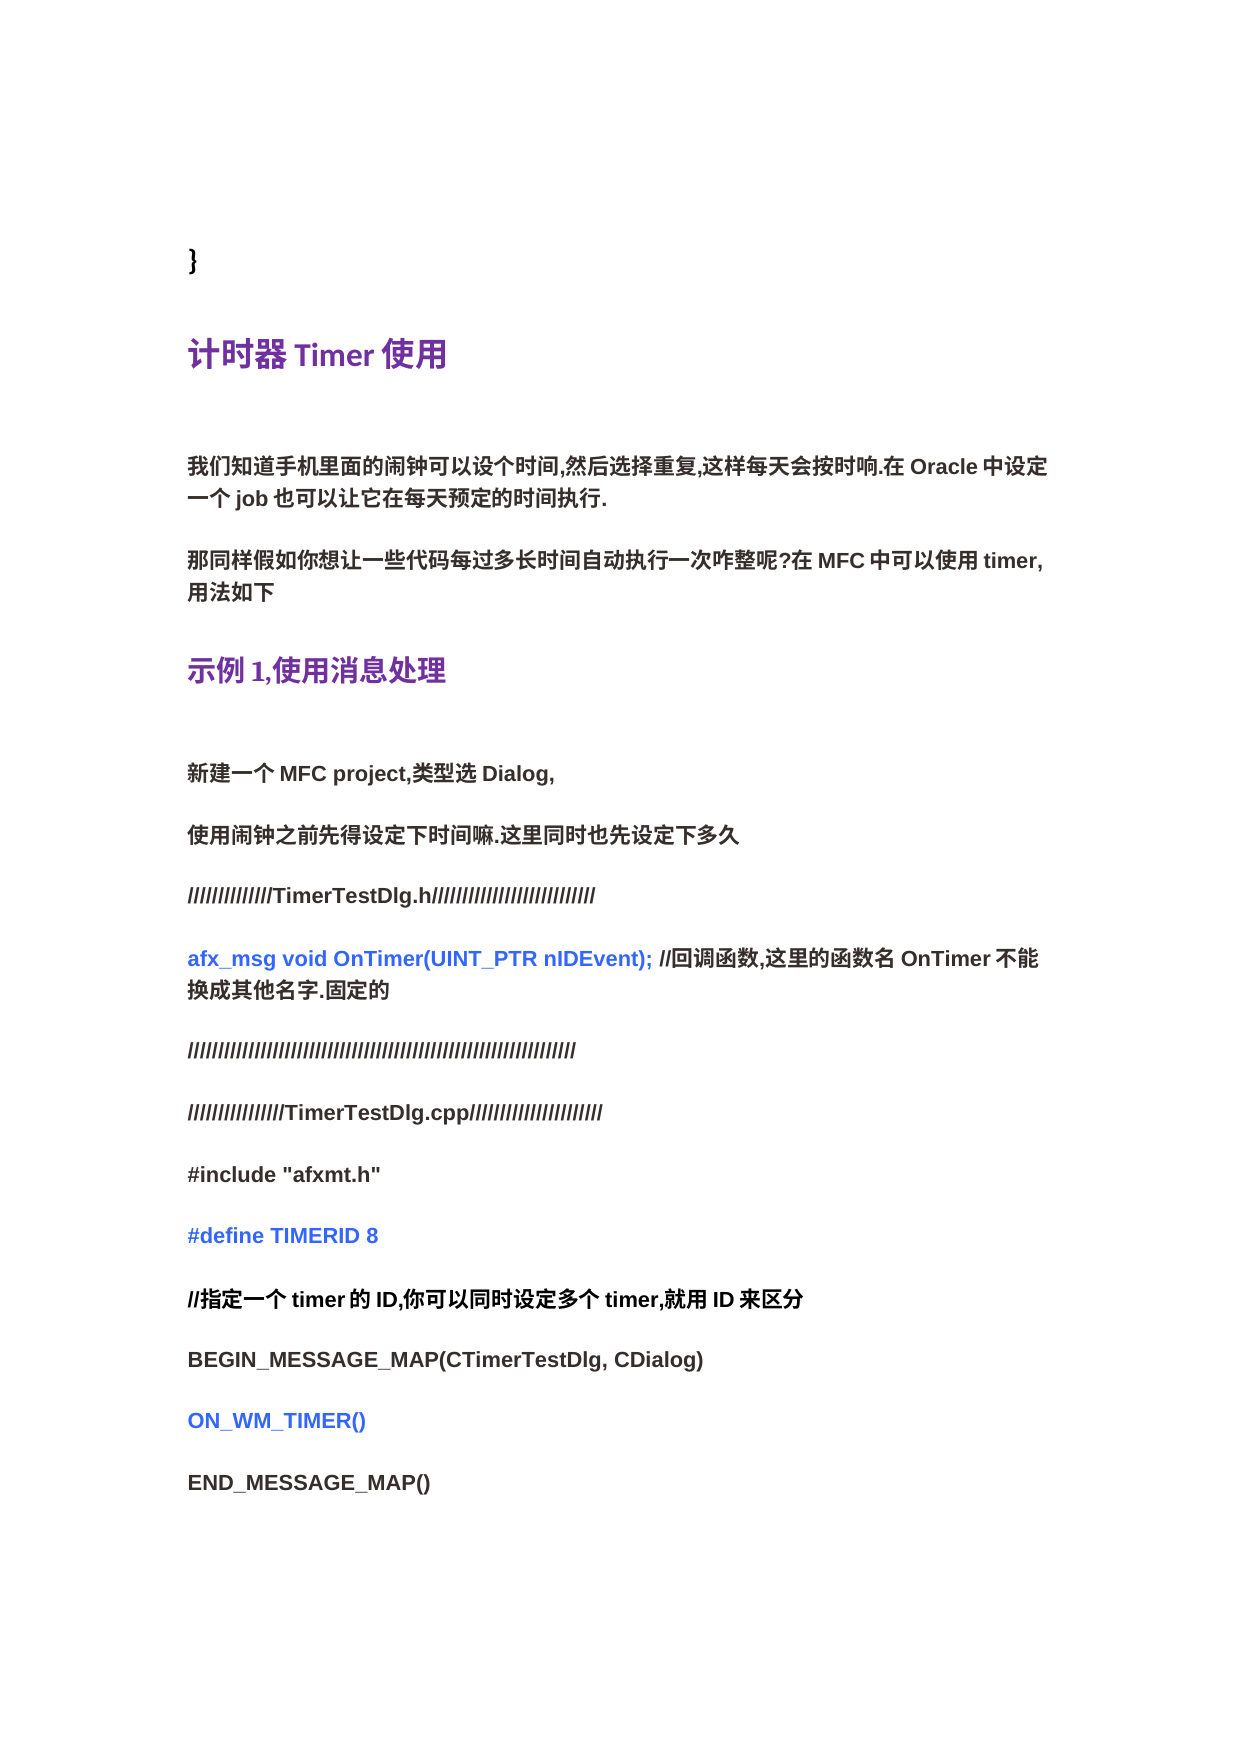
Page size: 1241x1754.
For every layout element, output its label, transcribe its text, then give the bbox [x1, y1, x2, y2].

text END_MESSAGE_MAP() [187, 1466, 1053, 1499]
text //////////////////////////////////////////////////////////////// [187, 1035, 1053, 1067]
subtitle 计时器Timer使用 [187, 319, 1053, 384]
text #define TIMERID 8 [187, 1220, 1053, 1252]
text 我们知道手机里面的闹钟可以设个时间,然后选择重复,这样每天会按时响.在Oracle中设定一个job也可以让它在每天预定的时间执行. [187, 448, 1053, 513]
text 使用闹钟之前先得设定下时间嘛.这里同时也先设定下多久 [187, 817, 1053, 850]
text #include "afxmt.h" [187, 1158, 1053, 1191]
text afx_msg void OnTimer(UINT_PTR nIDEvent); //回调函数,这里的函数名OnTimer不能换成其他名字.固定的 [187, 941, 1053, 1006]
text //////////////TimerTestDlg.h/////////////////////////// [187, 879, 1053, 911]
text //指定一个timer的ID,你可以同时设定多个timer,就用ID来区分 [187, 1281, 1053, 1314]
text 新建一个MFC project,类型选Dialog, [187, 756, 1053, 788]
text } [187, 227, 1053, 292]
text 那同样假如你想让一些代码每过多长时间自动执行一次咋整呢?在MFC中可以使用timer,用法如下 [187, 542, 1053, 607]
text ON_WM_TIMER() [187, 1405, 1053, 1437]
text ////////////////TimerTestDlg.cpp////////////////////// [187, 1096, 1053, 1129]
text BEGIN_MESSAGE_MAP(CTimerTestDlg, CDialog) [187, 1343, 1053, 1376]
subtitle 示例1,使用消息处理 [187, 637, 1053, 702]
